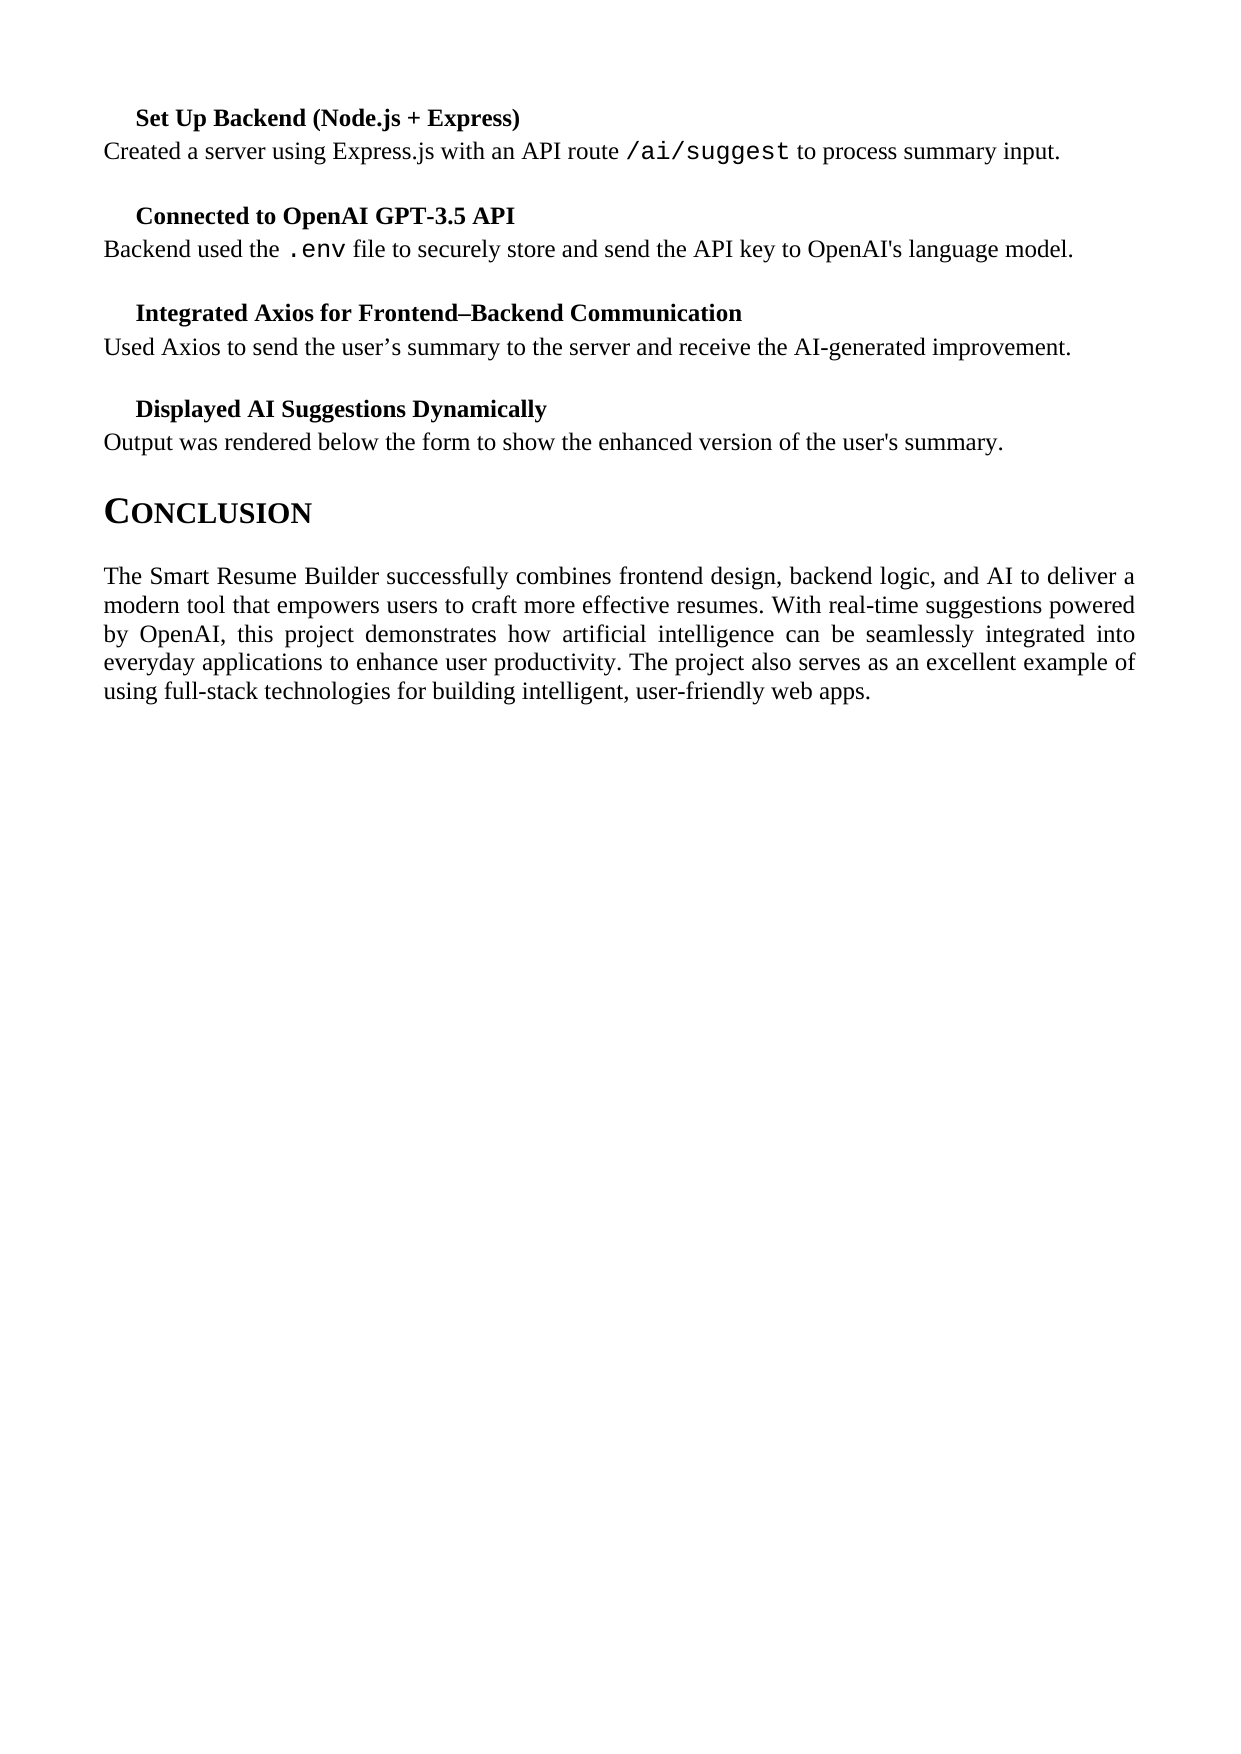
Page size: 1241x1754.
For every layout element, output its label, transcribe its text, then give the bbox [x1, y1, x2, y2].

text The Smart Resume Builder successfully combines frontend design, backend logic, and AI to deliver a modern tool that empowers users to craft more effective resumes. With real-time suggestions powered by OpenAI, this project demonstrates how artificial intelligence can be seamlessly integrated into everyday applications to enhance user productivity. The project also serves as an excellent example of using full-stack technologies for building intelligent, user-friendly web apps. [103, 561, 1137, 705]
text  Set Up Backend (Node.js + Express) Created a server using Express.js with an API route /ai/suggest to process summary input. [103, 103, 1137, 167]
text  Connected to OpenAI GPT-3.5 API Backend used the .env file to securely store and send the API key to OpenAI's language model. [103, 201, 1137, 265]
text  Integrated Axios for Frontend–Backend Communication Used Axios to send the user’s summary to the server and receive the AI-generated improvement. [103, 298, 1137, 360]
text  Displayed AI Suggestions Dynamically Output was rendered below the form to show the enhanced version of the user's summary. [103, 394, 1137, 456]
text Conclusion [103, 489, 1137, 532]
